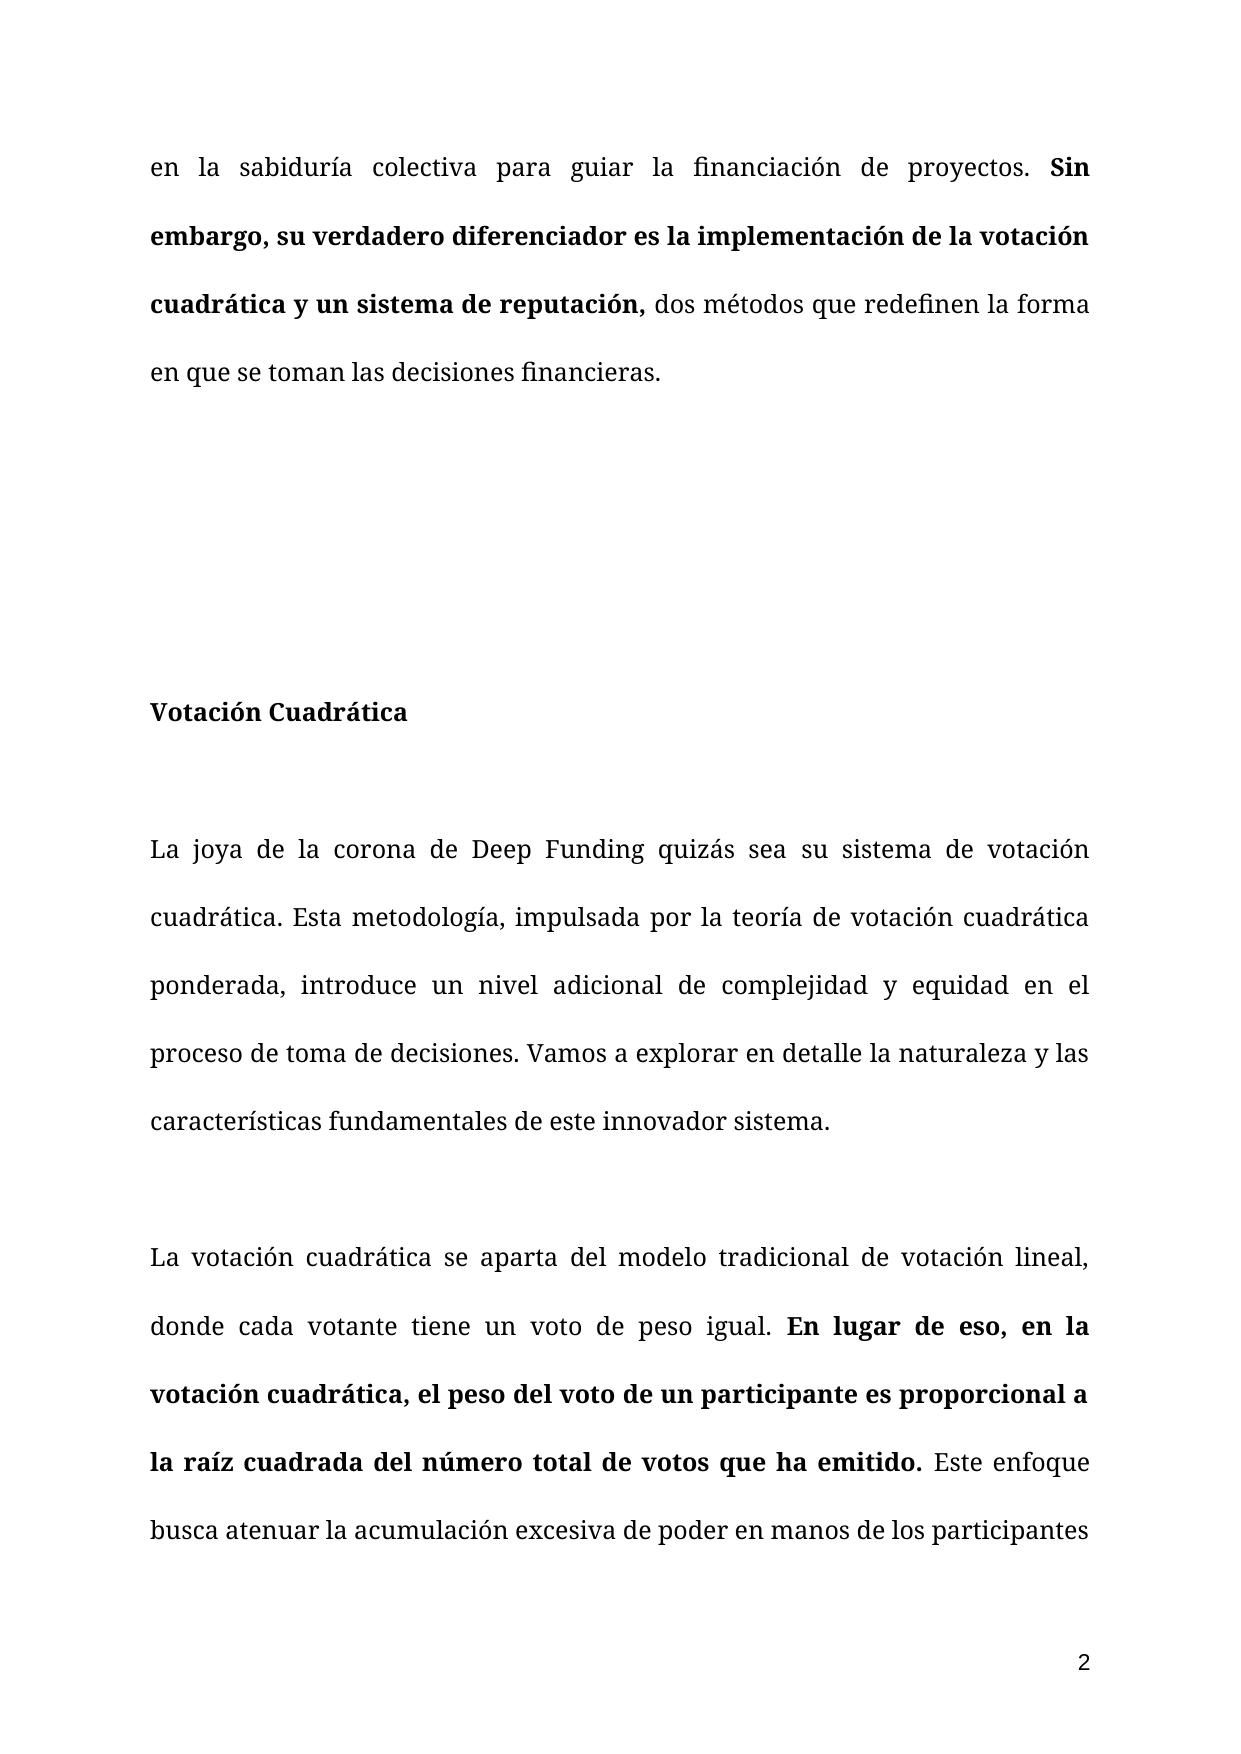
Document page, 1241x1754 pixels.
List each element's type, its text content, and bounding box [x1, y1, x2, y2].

text Votación Cuadrática [150, 695, 1090, 729]
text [150, 150, 1090, 388]
text La joya de la corona de Deep Funding quizás sea su sistema de votación cuadrática. Esta metodología, impulsada por la teoría de votación cuadrática ponderada, introduce un nivel adicional de complejidad y equidad en el proceso de toma de decisiones. Vamos a explorar en detalle la naturaleza y las características fundamentales de este innovador sistema. [150, 831, 1090, 1138]
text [150, 1240, 1090, 1547]
